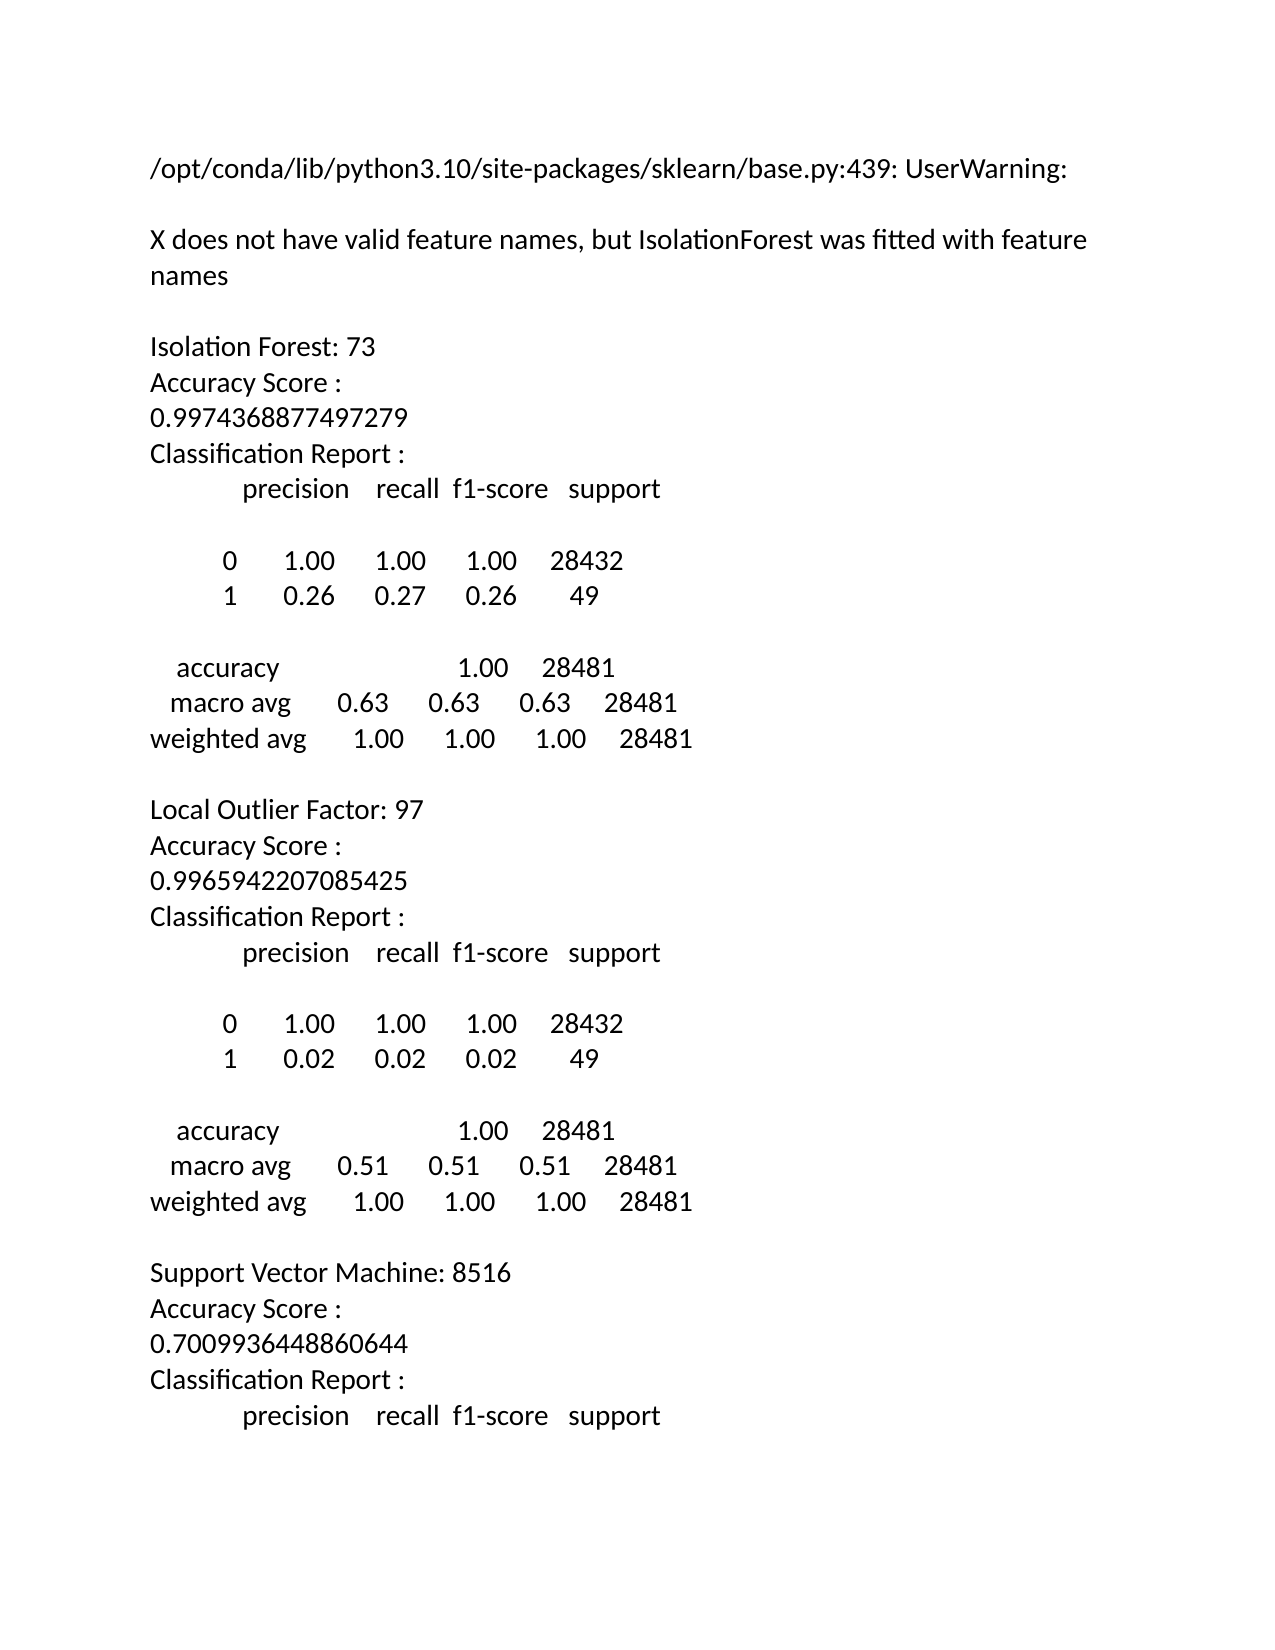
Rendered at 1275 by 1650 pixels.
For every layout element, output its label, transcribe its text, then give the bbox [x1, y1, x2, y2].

text accuracy 1.00 28481 [150, 649, 1125, 684]
text weighted avg 1.00 1.00 1.00 28481 [150, 1183, 1125, 1219]
text precision recall f1-score support [150, 471, 1125, 506]
text macro avg 0.51 0.51 0.51 28481 [150, 1147, 1125, 1183]
text weighted avg 1.00 1.00 1.00 28481 [150, 720, 1125, 756]
text macro avg 0.63 0.63 0.63 28481 [150, 684, 1125, 720]
text 0.9965942207085425 [150, 862, 1125, 898]
text /opt/conda/lib/python3.10/site-packages/sklearn/base.py:439: UserWarning: [150, 150, 1125, 186]
text 0.7009936448860644 [150, 1326, 1125, 1361]
text 1 0.02 0.02 0.02 49 [150, 1041, 1125, 1076]
text Accuracy Score : [150, 364, 1125, 399]
text 0 1.00 1.00 1.00 28432 [150, 542, 1125, 577]
text precision recall f1-score support [150, 934, 1125, 969]
text X does not have valid feature names, but IsolationForest was fitted with feature names [150, 221, 1125, 292]
text precision recall f1-score support [150, 1397, 1125, 1432]
text Classification Report : [150, 898, 1125, 934]
text 0.9974368877497279 [150, 399, 1125, 435]
text Classification Report : [150, 435, 1125, 471]
text Support Vector Machine: 8516 [150, 1254, 1125, 1290]
text Local Outlier Factor: 97 [150, 791, 1125, 827]
text 0 1.00 1.00 1.00 28432 [150, 1005, 1125, 1041]
text 1 0.26 0.27 0.26 49 [150, 577, 1125, 613]
text Accuracy Score : [150, 1290, 1125, 1326]
text accuracy 1.00 28481 [150, 1112, 1125, 1147]
text Isolation Forest: 73 [150, 328, 1125, 364]
text Accuracy Score : [150, 827, 1125, 862]
text Classification Report : [150, 1361, 1125, 1397]
